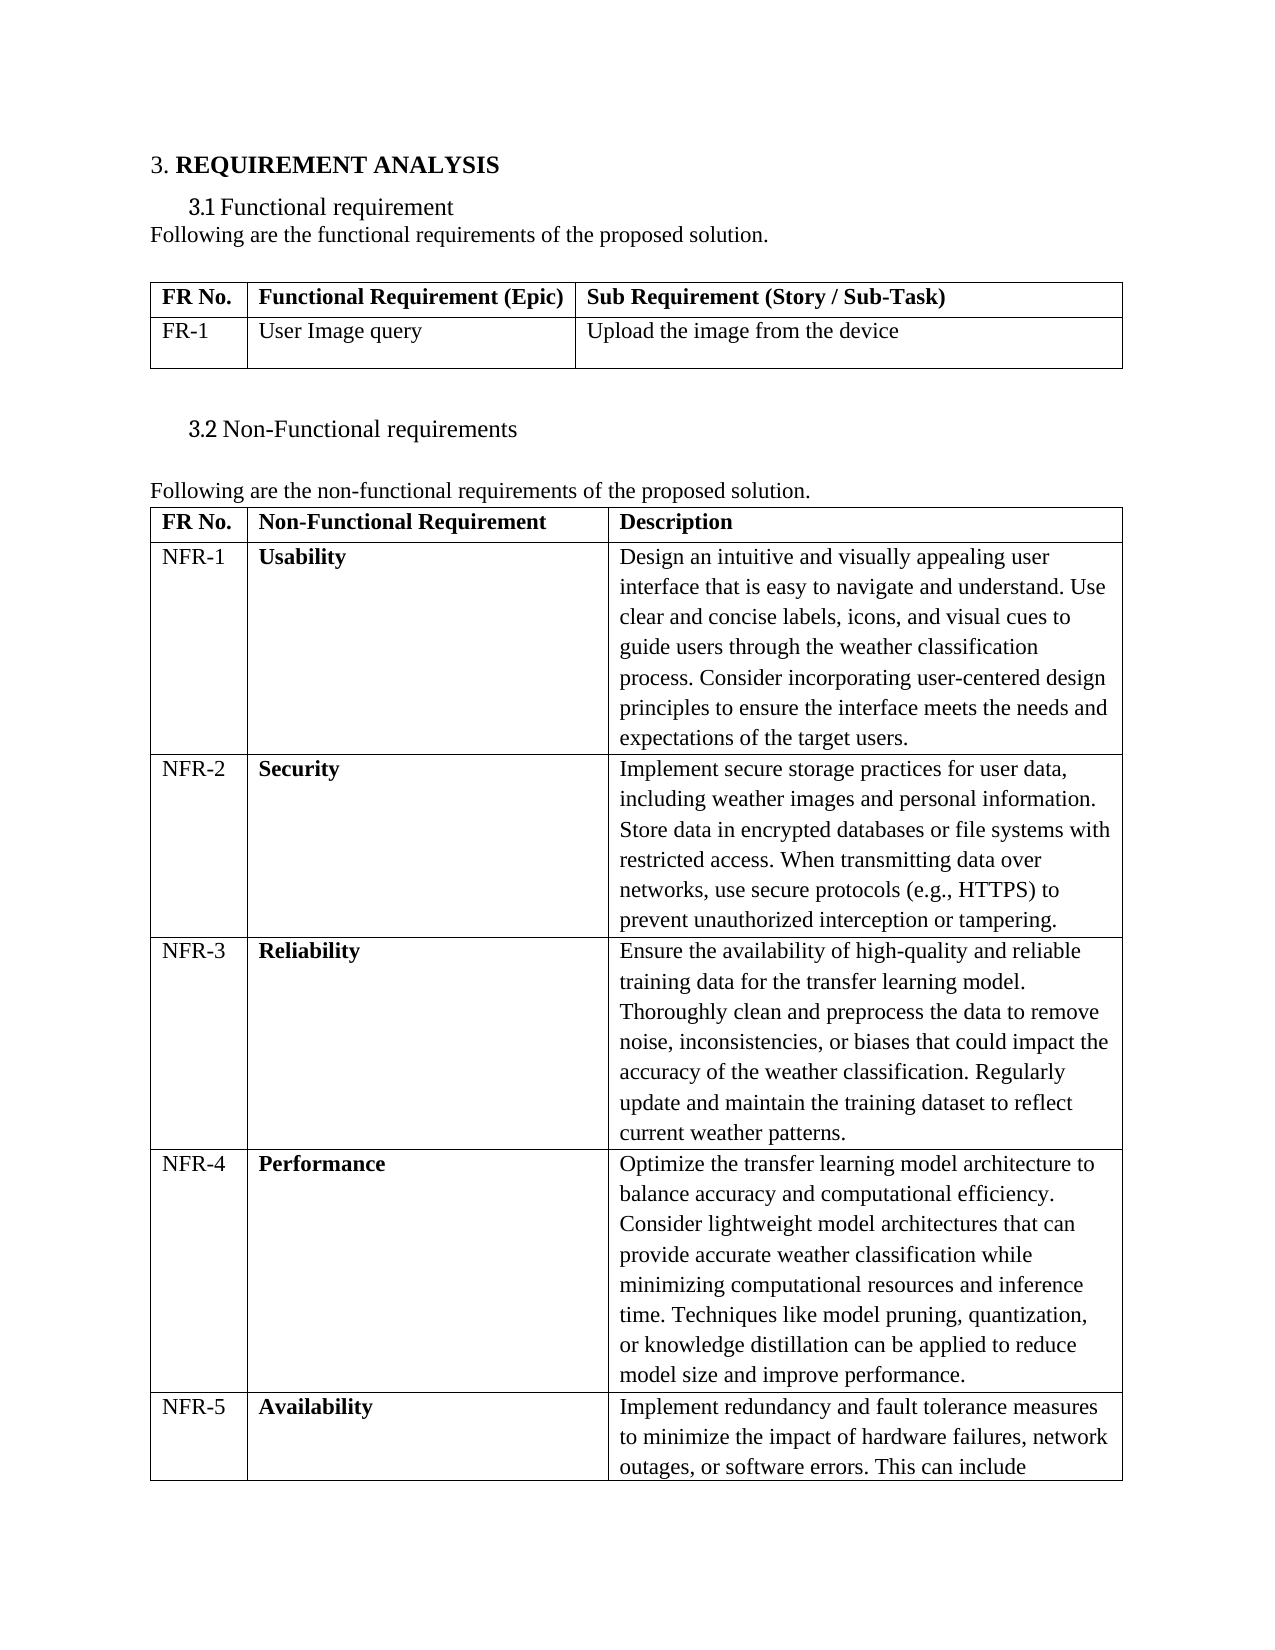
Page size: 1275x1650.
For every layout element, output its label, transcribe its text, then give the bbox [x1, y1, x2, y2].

text 3. REQUIREMENT ANALYSIS [150, 150, 1125, 179]
table_cell Security [248, 755, 608, 937]
table_cell Design an intuitive and visually appealing user interface that is easy to navigate and understand. Use clear and concise labels, icons, and visual cues to guide users through the weather classification process. Consider incorporating user-centered design principles to ensure the interface meets the needs and expectations of the target users. [609, 543, 1122, 754]
table_cell Optimize the transfer learning model architecture to balance accuracy and computational efficiency. Consider lightweight model architectures that can provide accurate weather classification while minimizing computational resources and inference time. Techniques like model pruning, quantization, or knowledge distillation can be applied to reduce model size and improve performance. [609, 1150, 1122, 1392]
table_cell Ensure the availability of high-quality and reliable training data for the transfer learning model. Thoroughly clean and preprocess the data to remove noise, inconsistencies, or biases that could impact the accuracy of the weather classification. Regularly update and maintain the training dataset to reflect current weather patterns. [609, 938, 1122, 1149]
table_header Functional Requirement (Epic) [248, 283, 575, 317]
table_cell NFR-3 [151, 938, 247, 1149]
table_cell NFR-2 [151, 755, 247, 937]
text Following are the non-functional requirements of the proposed solution. [150, 477, 1125, 503]
table_header Sub Requirement (Story / Sub-Task) [576, 283, 1122, 317]
table_cell NFR-4 [151, 1150, 247, 1392]
table_header Description [609, 508, 1122, 542]
table_cell Performance [248, 1150, 608, 1392]
table_cell Upload the image from the device [576, 318, 1122, 367]
table_header FR No. [151, 508, 247, 542]
table_cell NFR-1 [151, 543, 247, 754]
text 3.2 Non-Functional requirements [188, 414, 1125, 444]
text 3.1 Functional requirement [188, 192, 1125, 221]
text Following are the functional requirements of the proposed solution. [150, 221, 1125, 248]
table_header Non-Functional Requirement [248, 508, 608, 542]
table_cell Implement secure storage practices for user data, including weather images and personal information. Store data in encrypted databases or file systems with restricted access. When transmitting data over networks, use secure protocols (e.g., HTTPS) to prevent unauthorized interception or tampering. [609, 755, 1122, 937]
table_header FR No. [151, 283, 247, 317]
table_cell Reliability [248, 938, 608, 1149]
table_cell FR-1 [151, 318, 247, 367]
table_cell User Image query [248, 318, 575, 367]
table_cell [609, 1393, 1122, 1479]
table_cell Usability [248, 543, 608, 754]
table_cell Availability [248, 1393, 608, 1479]
table_cell NFR-5 [151, 1393, 247, 1479]
